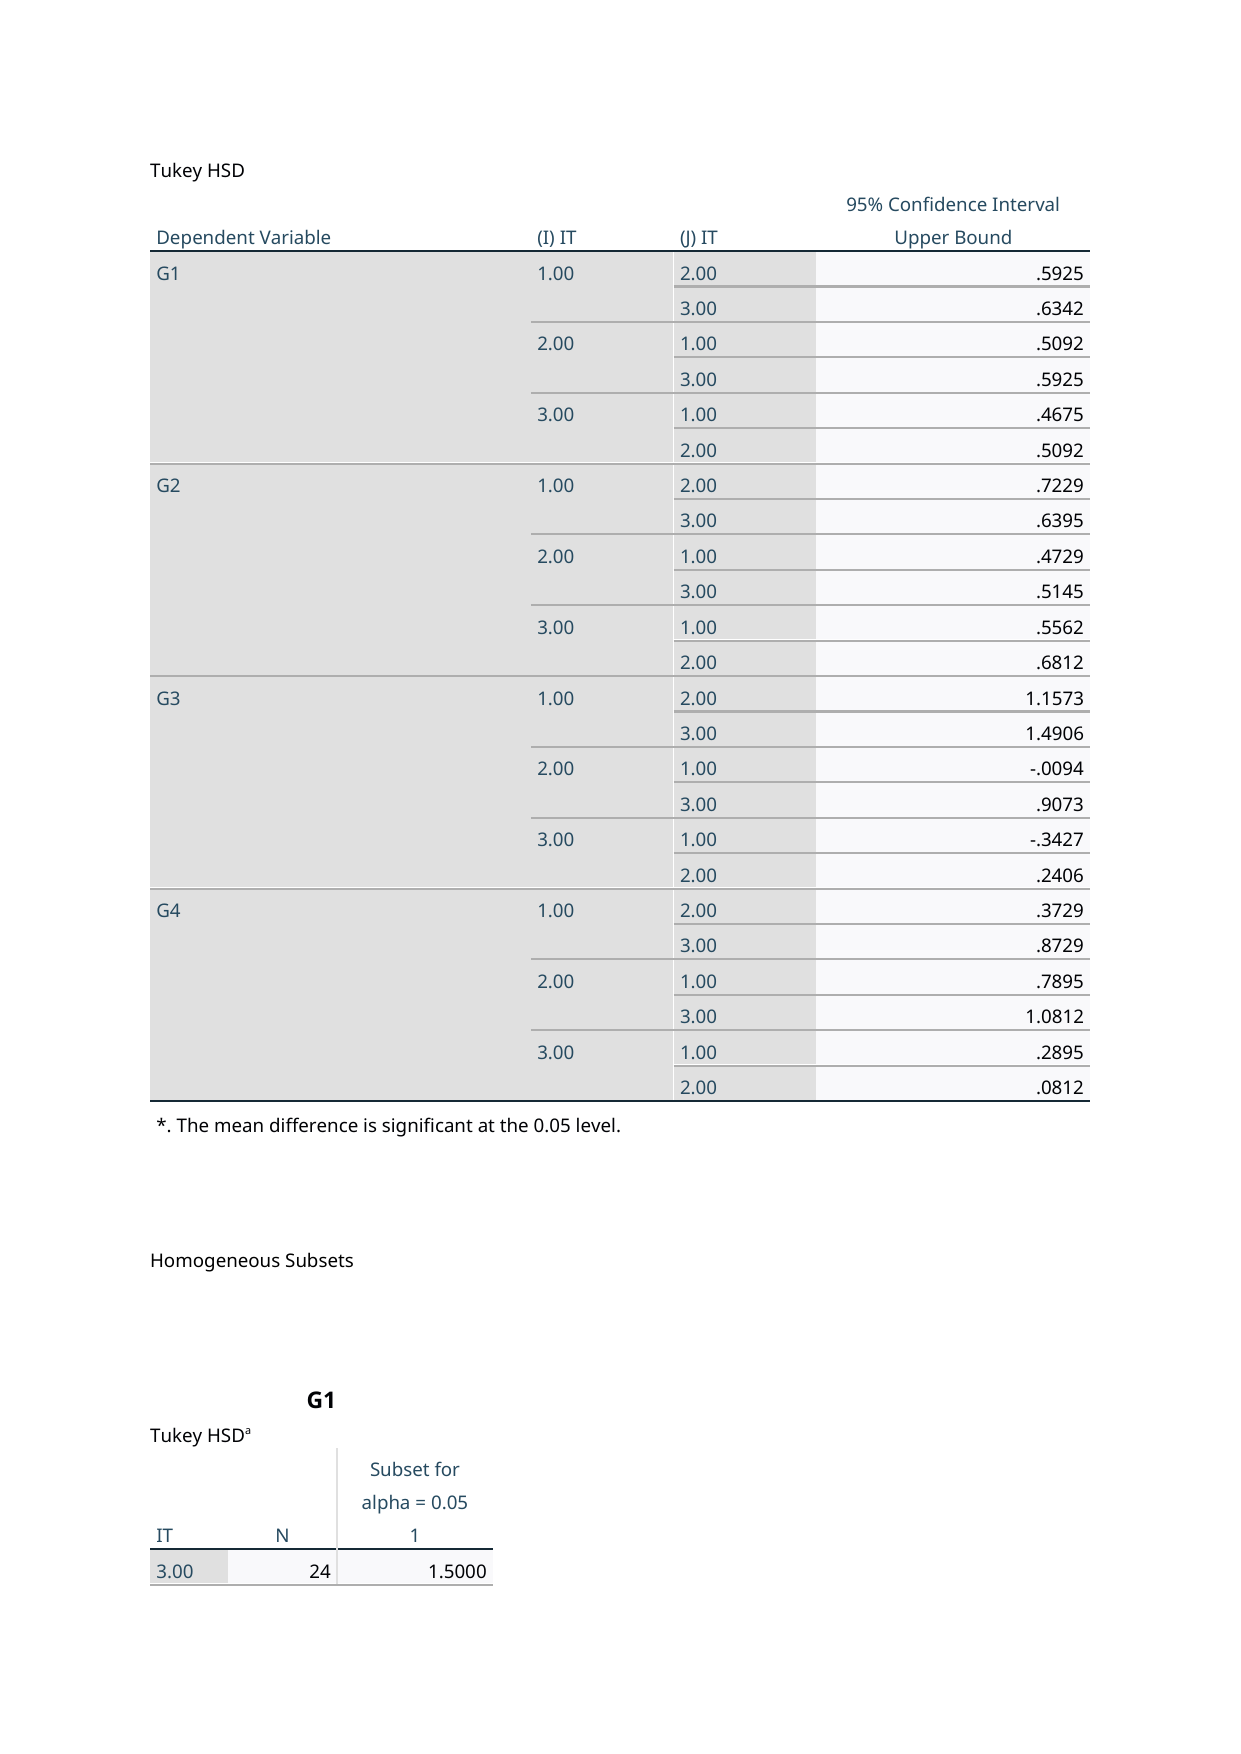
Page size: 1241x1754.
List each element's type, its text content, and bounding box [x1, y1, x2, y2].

table_cell 3.00 [674, 358, 816, 392]
table_cell .5925 [816, 252, 1090, 285]
table_cell 3.00 [674, 996, 816, 1029]
table_cell .5925 [816, 358, 1090, 392]
table_cell 3.00 [674, 500, 816, 533]
table_cell .0812 [816, 1067, 1090, 1100]
table_cell .2895 [816, 1031, 1090, 1064]
table_cell 2.00 [531, 323, 673, 392]
table_cell 1.00 [674, 748, 816, 781]
table_cell 1.00 [674, 535, 816, 569]
table_cell 1.00 [531, 890, 673, 958]
table_cell Tukey HSD [150, 150, 1090, 183]
table_cell .2406 [816, 854, 1090, 887]
table_cell 1.00 [674, 1031, 816, 1064]
table_cell -.0094 [816, 748, 1090, 781]
table_cell 2.00 [674, 429, 816, 462]
table_cell .7895 [816, 960, 1090, 994]
table_cell 2.00 [674, 252, 816, 285]
table_cell .4675 [816, 394, 1090, 427]
table_cell Upper Bound [816, 217, 1090, 250]
table_cell 3.00 [531, 819, 673, 887]
table_cell G2 [150, 465, 531, 675]
table_cell 1.5000 [338, 1550, 493, 1583]
table_cell G3 [150, 677, 531, 887]
table_cell 1.00 [674, 960, 816, 994]
table_cell (J) IT [674, 183, 816, 250]
table_cell 2.00 [674, 854, 816, 887]
table_cell -.3427 [816, 819, 1090, 852]
table_cell 3.00 [531, 1031, 673, 1100]
table_cell 3.00 [150, 1550, 228, 1583]
table_cell 2.00 [674, 642, 816, 675]
table_cell .3729 [816, 890, 1090, 923]
table_cell Dependent Variable [150, 183, 531, 250]
table_cell 3.00 [674, 713, 816, 746]
table_cell .9073 [816, 783, 1090, 817]
table_cell 3.00 [674, 288, 816, 321]
table_cell .8729 [816, 925, 1090, 958]
table_cell .6342 [816, 288, 1090, 321]
table_cell 2.00 [531, 748, 673, 817]
table_cell 95% Confidence Interval [816, 183, 1090, 217]
table_header *. The mean difference is significant at the 0.05 level. [150, 1105, 1090, 1138]
table_cell G1 [150, 252, 531, 462]
table_cell 1.00 [531, 677, 673, 746]
table_header G1 [150, 1381, 493, 1415]
table_cell Tukey HSDa [150, 1415, 493, 1448]
table_cell 1 [338, 1515, 493, 1548]
table_cell 3.00 [674, 925, 816, 958]
table_cell 3.00 [531, 394, 673, 462]
table_cell (I) IT [531, 183, 673, 250]
table_cell .5092 [816, 429, 1090, 462]
table_cell 1.00 [531, 465, 673, 533]
table_cell 2.00 [674, 1067, 816, 1100]
table_cell 3.00 [674, 783, 816, 817]
table_cell .5145 [816, 571, 1090, 604]
table_cell 1.00 [531, 252, 673, 321]
table_cell .6812 [816, 642, 1090, 675]
table_cell .5092 [816, 323, 1090, 356]
table_cell .4729 [816, 535, 1090, 569]
table_cell 1.00 [674, 606, 816, 639]
text Homogeneous Subsets [150, 1247, 1090, 1273]
table_cell 2.00 [674, 677, 816, 710]
table_cell 1.4906 [816, 713, 1090, 746]
table_cell 2.00 [674, 465, 816, 498]
table_cell Subset for alpha = 0.05 [338, 1448, 493, 1515]
table_cell 24 [228, 1550, 336, 1583]
table_cell IT [150, 1448, 228, 1548]
table_cell 2.00 [531, 960, 673, 1029]
table_cell 2.00 [531, 535, 673, 604]
table_cell 1.00 [674, 394, 816, 427]
table_cell 3.00 [531, 606, 673, 675]
table_cell .6395 [816, 500, 1090, 533]
table_cell 1.0812 [816, 996, 1090, 1029]
table_cell N [228, 1448, 336, 1548]
table_cell G4 [150, 890, 531, 1100]
table_cell .7229 [816, 465, 1090, 498]
table_cell 1.00 [674, 819, 816, 852]
table_cell .5562 [816, 606, 1090, 639]
table_cell 1.1573 [816, 677, 1090, 710]
table_cell 2.00 [674, 890, 816, 923]
table_cell 1.00 [674, 323, 816, 356]
table_cell 3.00 [674, 571, 816, 604]
